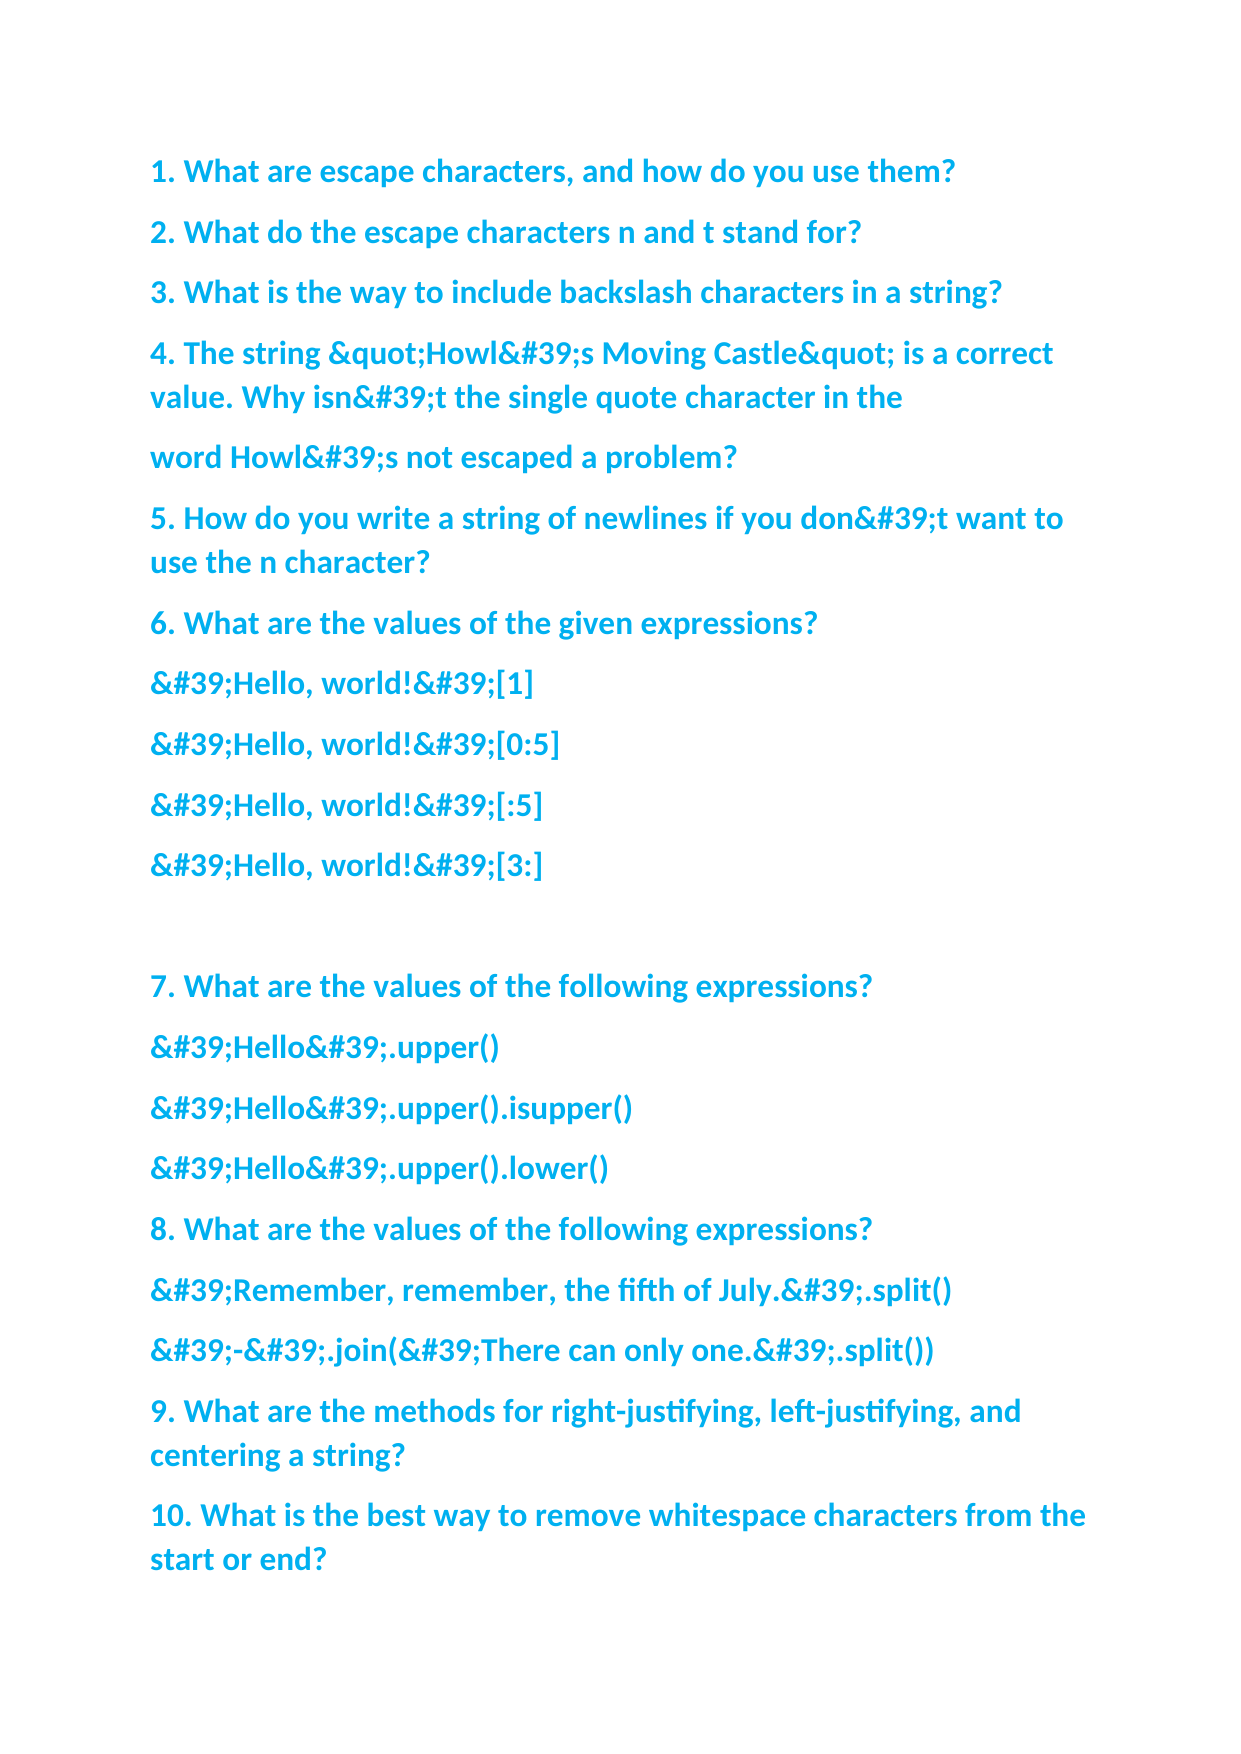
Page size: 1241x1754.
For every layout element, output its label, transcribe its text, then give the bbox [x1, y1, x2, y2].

text 9. What are the methods for right-justifying, left-justifying, and centering a string? [150, 1390, 1090, 1474]
text 1. What are escape characters, and how do you use them? [150, 150, 1090, 191]
text &#39;Remember, remember, the fifth of July.&#39;.split() [150, 1268, 1090, 1309]
text word Howl&#39;s not escaped a problem? [150, 436, 1090, 477]
text 2. What do the escape characters n and t stand for? [150, 211, 1090, 251]
text &#39;Hello, world!&#39;[0:5] [150, 723, 1090, 764]
text &#39;Hello&#39;.upper() [150, 1026, 1090, 1067]
text 7. What are the values of the following expressions? [150, 965, 1090, 1006]
text 4. The string &quot;Howl&#39;s Moving Castle&quot; is a correct value. Why isn&#39;t the single quote character in the [150, 332, 1090, 417]
text &#39;Hello&#39;.upper().isupper() [150, 1087, 1090, 1127]
text 3. What is the way to include backslash characters in a string? [150, 271, 1090, 312]
text &#39;Hello, world!&#39;[1] [150, 662, 1090, 703]
text &#39;Hello, world!&#39;[:5] [150, 783, 1090, 824]
text &#39;Hello, world!&#39;[3:] [150, 844, 1090, 885]
text &#39;Hello&#39;.upper().lower() [150, 1147, 1090, 1188]
text 5. How do you write a string of newlines if you don&#39;t want to use the n character? [150, 497, 1090, 582]
text 10. What is the best way to remove whitespace characters from the start or end? [150, 1494, 1090, 1579]
text &#39;-&#39;.join(&#39;There can only one.&#39;.split()) [150, 1329, 1090, 1370]
text 6. What are the values of the given expressions? [150, 602, 1090, 642]
text 8. What are the values of the following expressions? [150, 1208, 1090, 1249]
